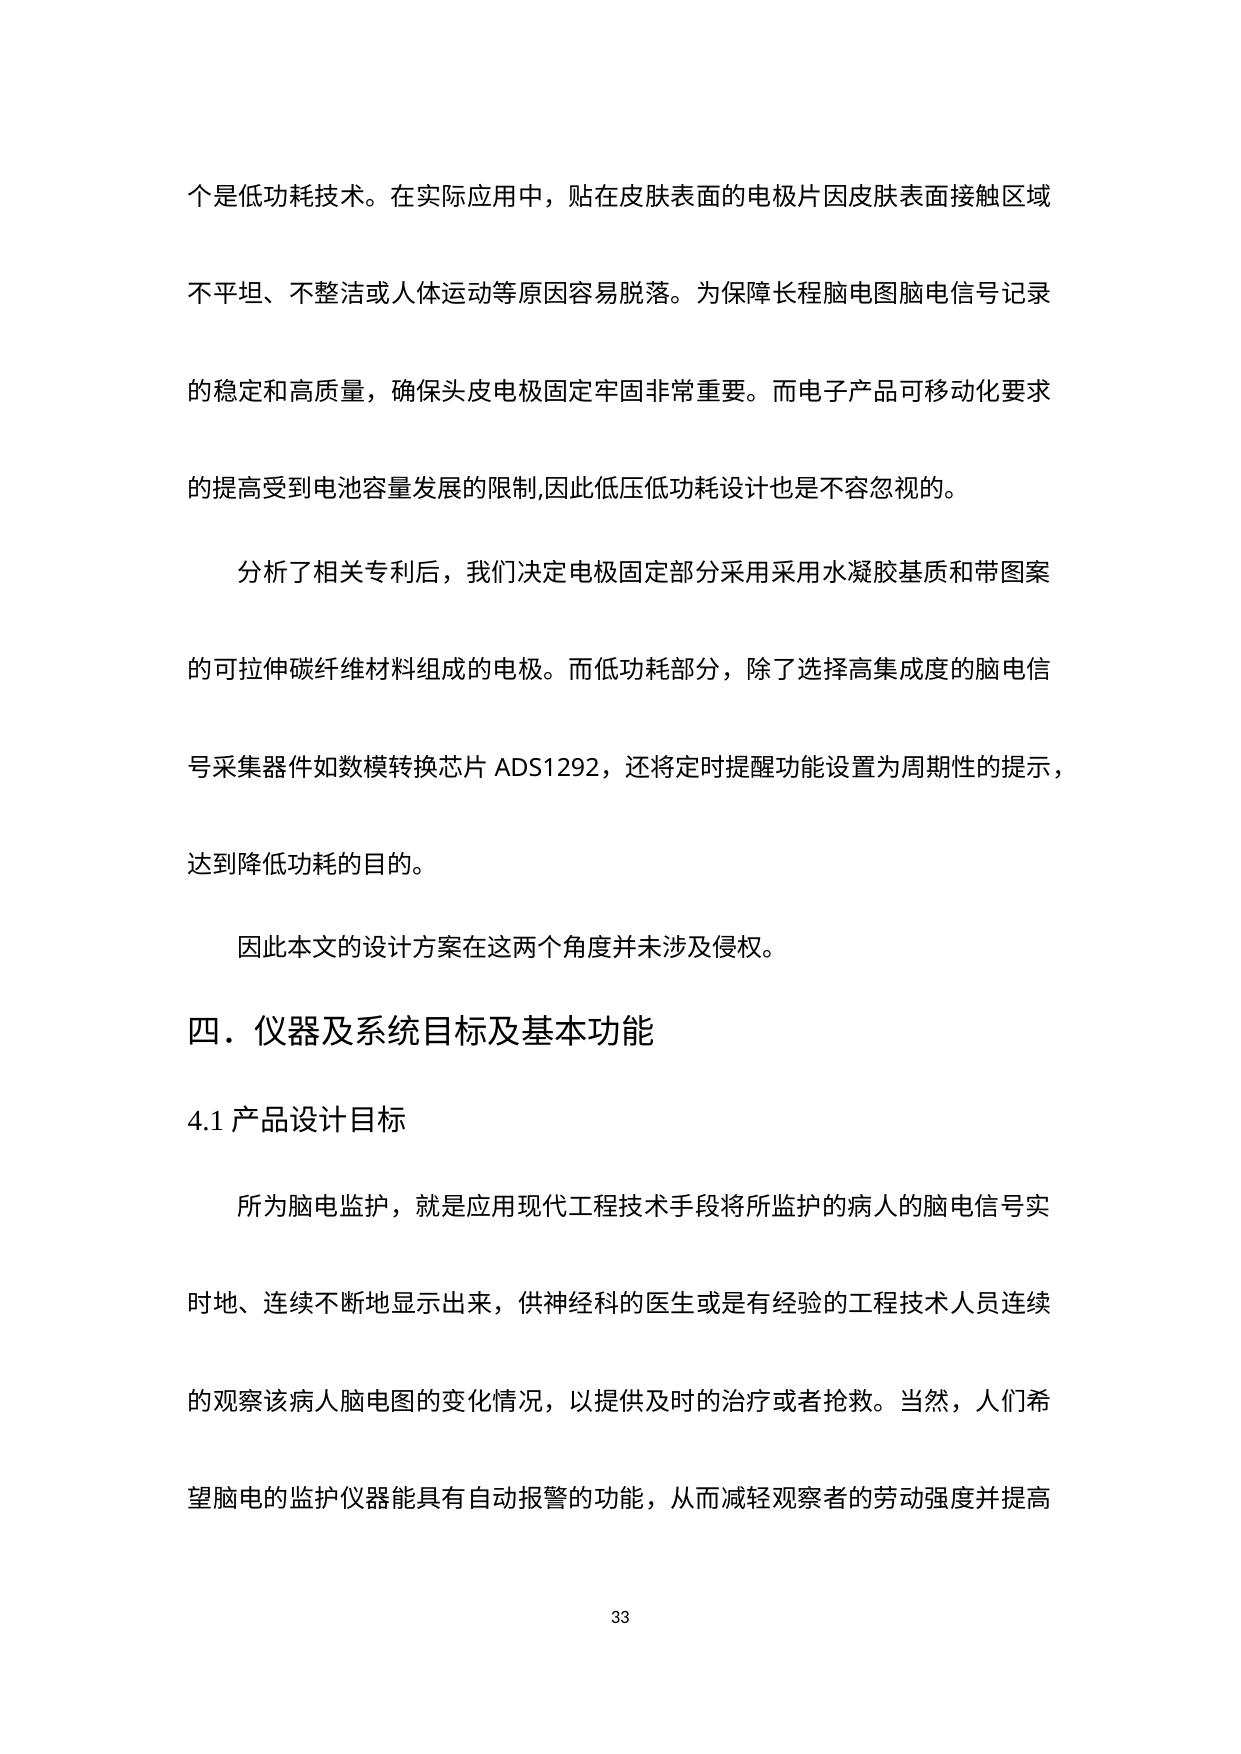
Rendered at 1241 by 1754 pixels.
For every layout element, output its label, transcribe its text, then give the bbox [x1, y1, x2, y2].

text 因此本文的设计方案在这两个角度并未涉及侵权。 [187, 913, 1053, 978]
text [187, 162, 1053, 519]
subtitle 4.1 产品设计目标 [187, 1085, 1053, 1150]
text 分析了相关专利后，我们决定电极固定部分采用采用水凝胶基质和带图案的可拉伸碳纤维材料组成的电极。而低功耗部分，除了选择高集成度的脑电信号采集器件如数模转换芯片ADS1292，还将定时提醒功能设置为周期性的提示，达到降低功耗的目的。 [187, 538, 1053, 895]
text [187, 1172, 1053, 1529]
subtitle 四．仪器及系统目标及基本功能 [187, 996, 1053, 1061]
